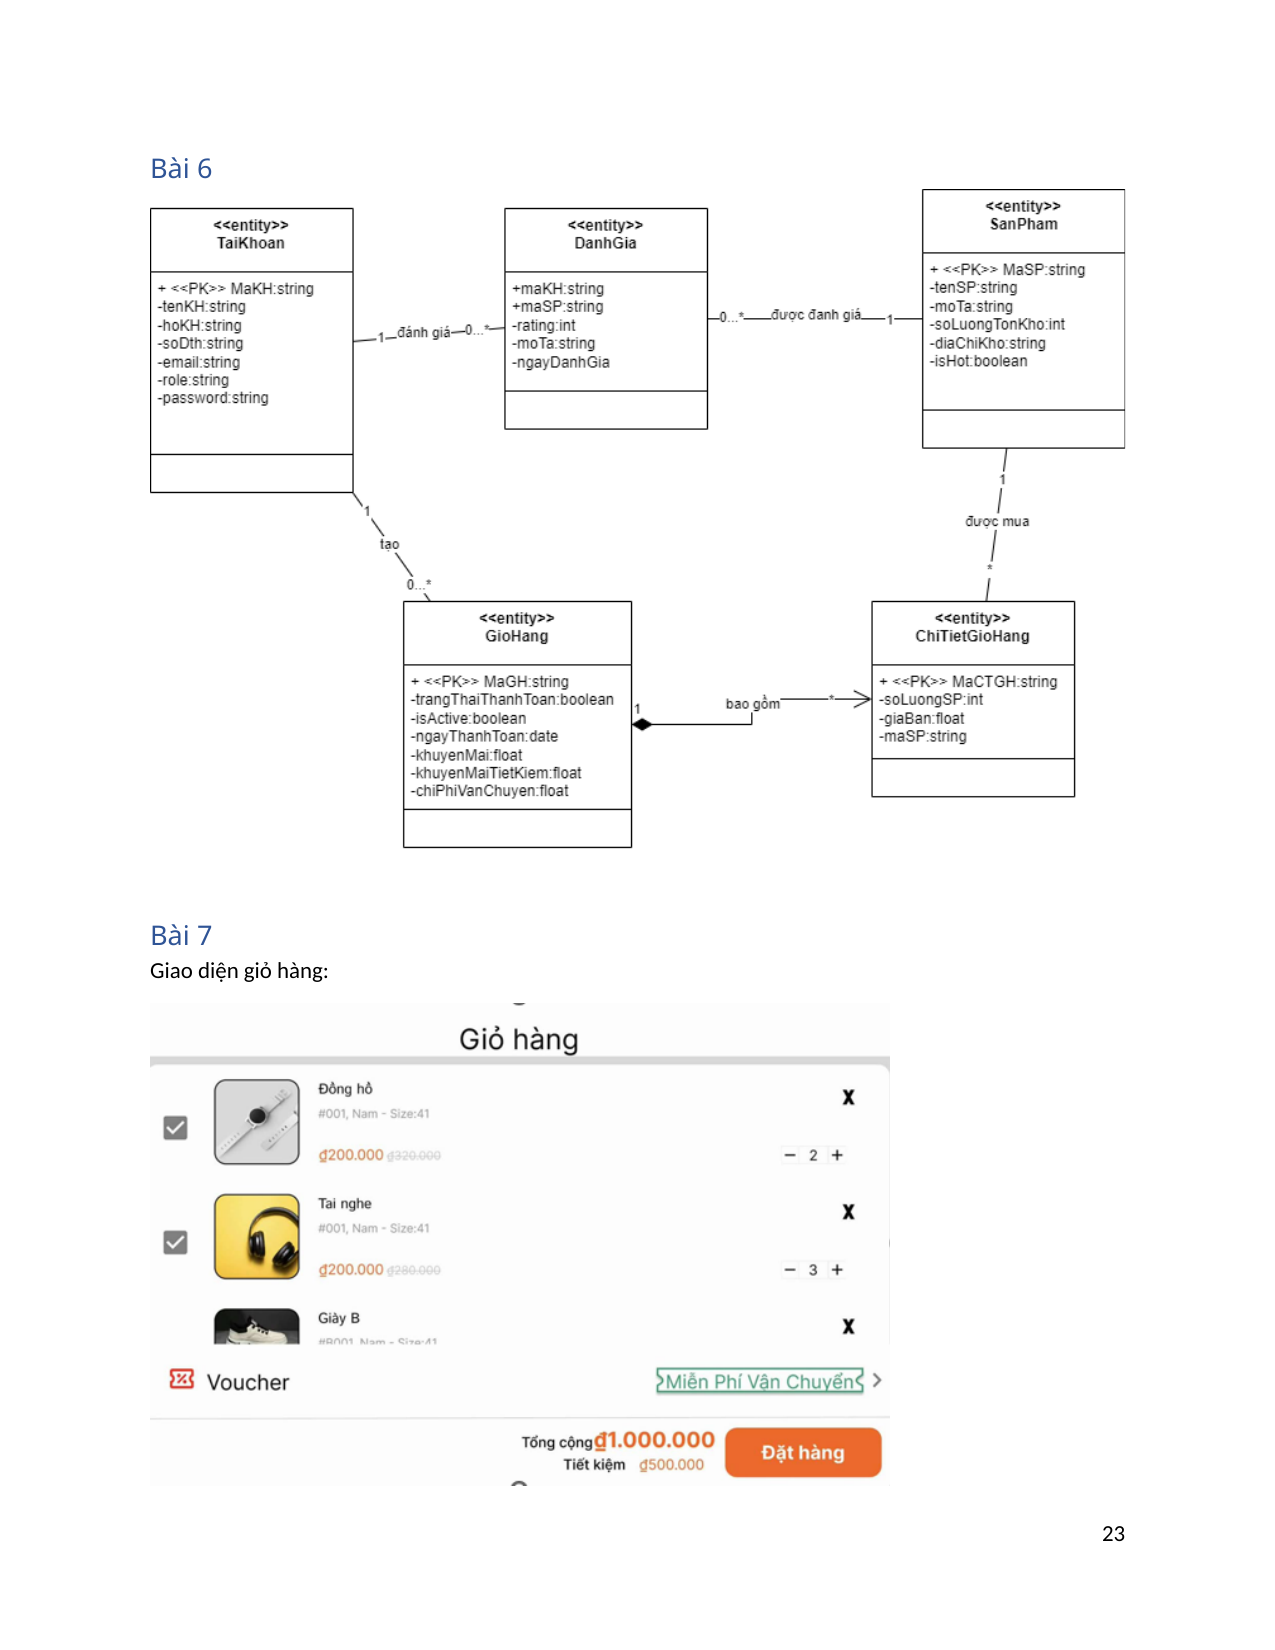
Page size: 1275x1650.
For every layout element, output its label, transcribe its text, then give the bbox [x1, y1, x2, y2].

subtitle Bài 7 [150, 917, 1125, 954]
text Giao diện giỏ hàng: [150, 957, 1125, 985]
subtitle Bài 6 [150, 150, 1125, 187]
picture [150, 189, 1125, 852]
picture [150, 1003, 890, 1486]
